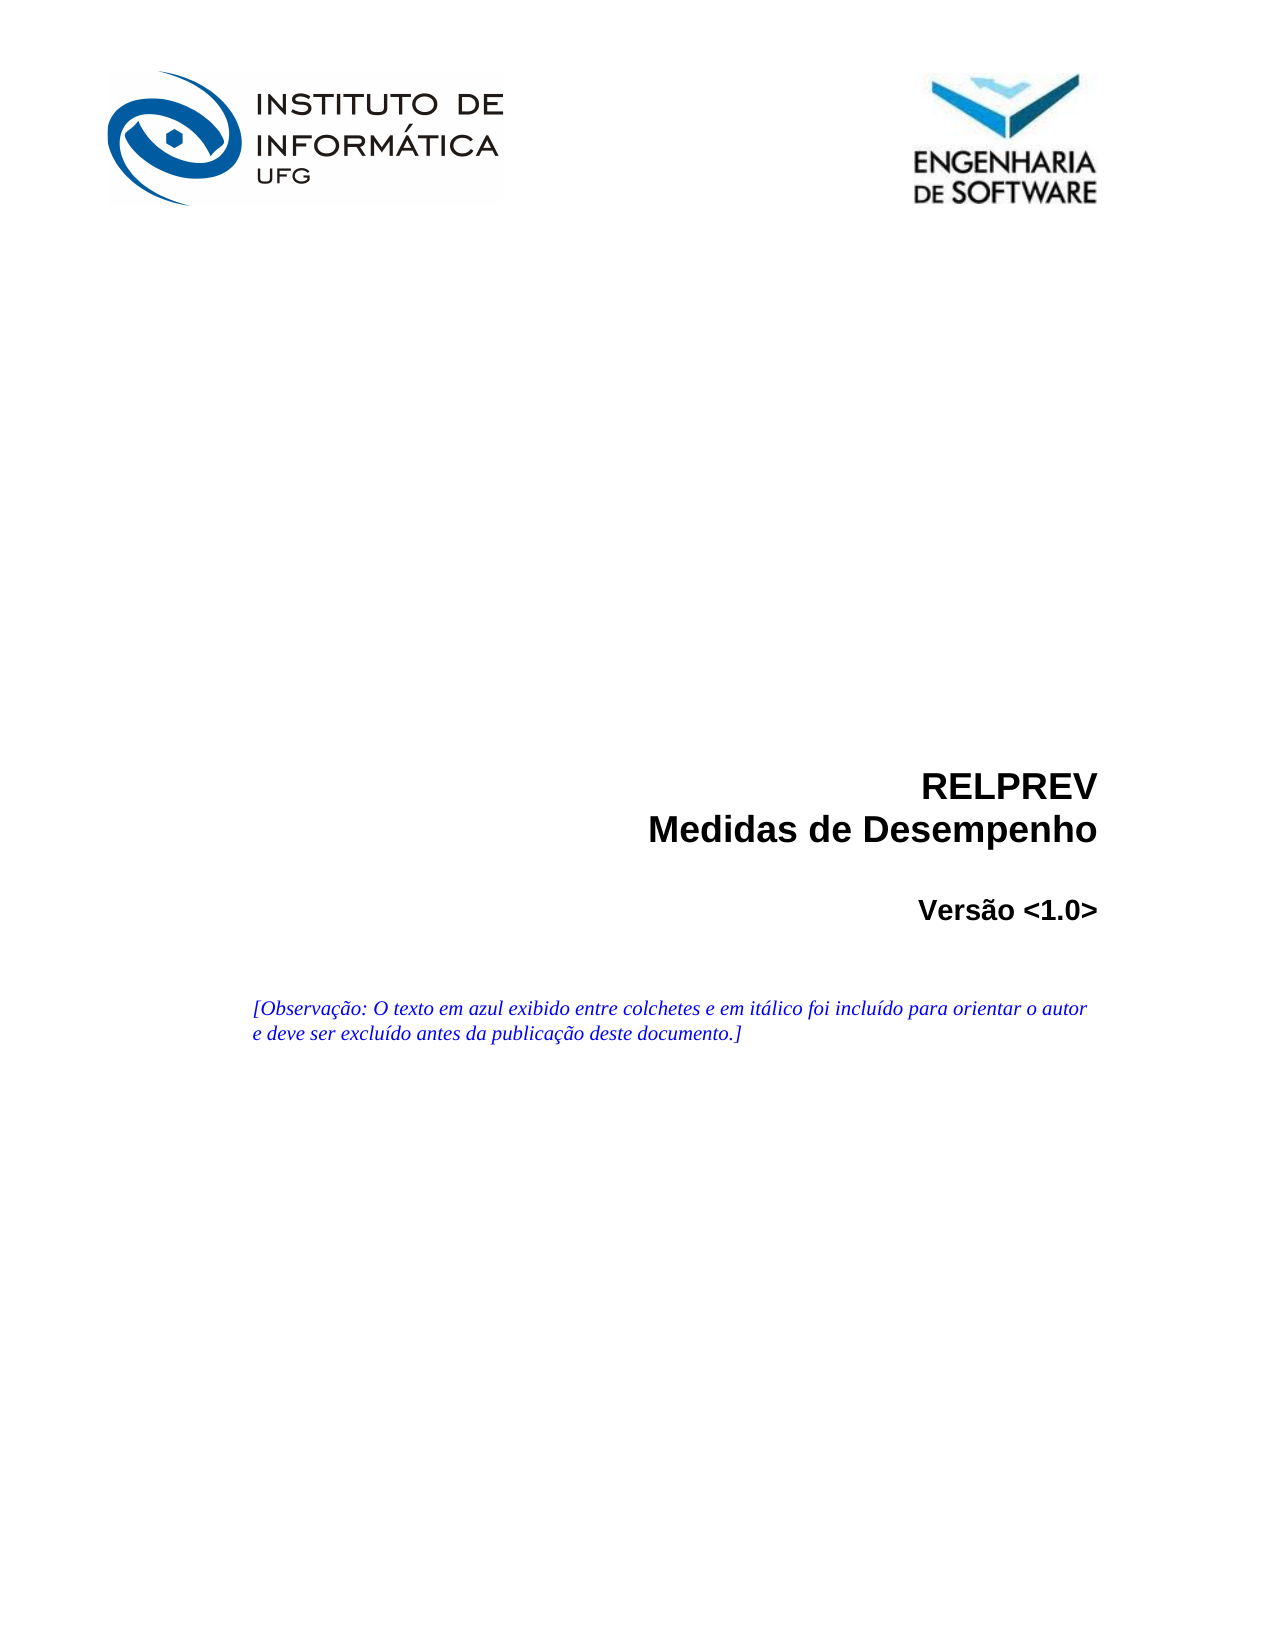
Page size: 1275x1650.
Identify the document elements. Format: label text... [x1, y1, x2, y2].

text [Observação: O texto em azul exibido entre colchetes e em itálico foi incluído para orientar o autor e deve ser excluído antes da publicação deste documento.] [252, 995, 1098, 1045]
picture [107, 71, 504, 206]
text RELPREV [177, 764, 1098, 807]
picture [913, 73, 1098, 204]
text Medidas de Desempenho [177, 807, 1098, 850]
text Versão <1.0> [177, 893, 1098, 927]
